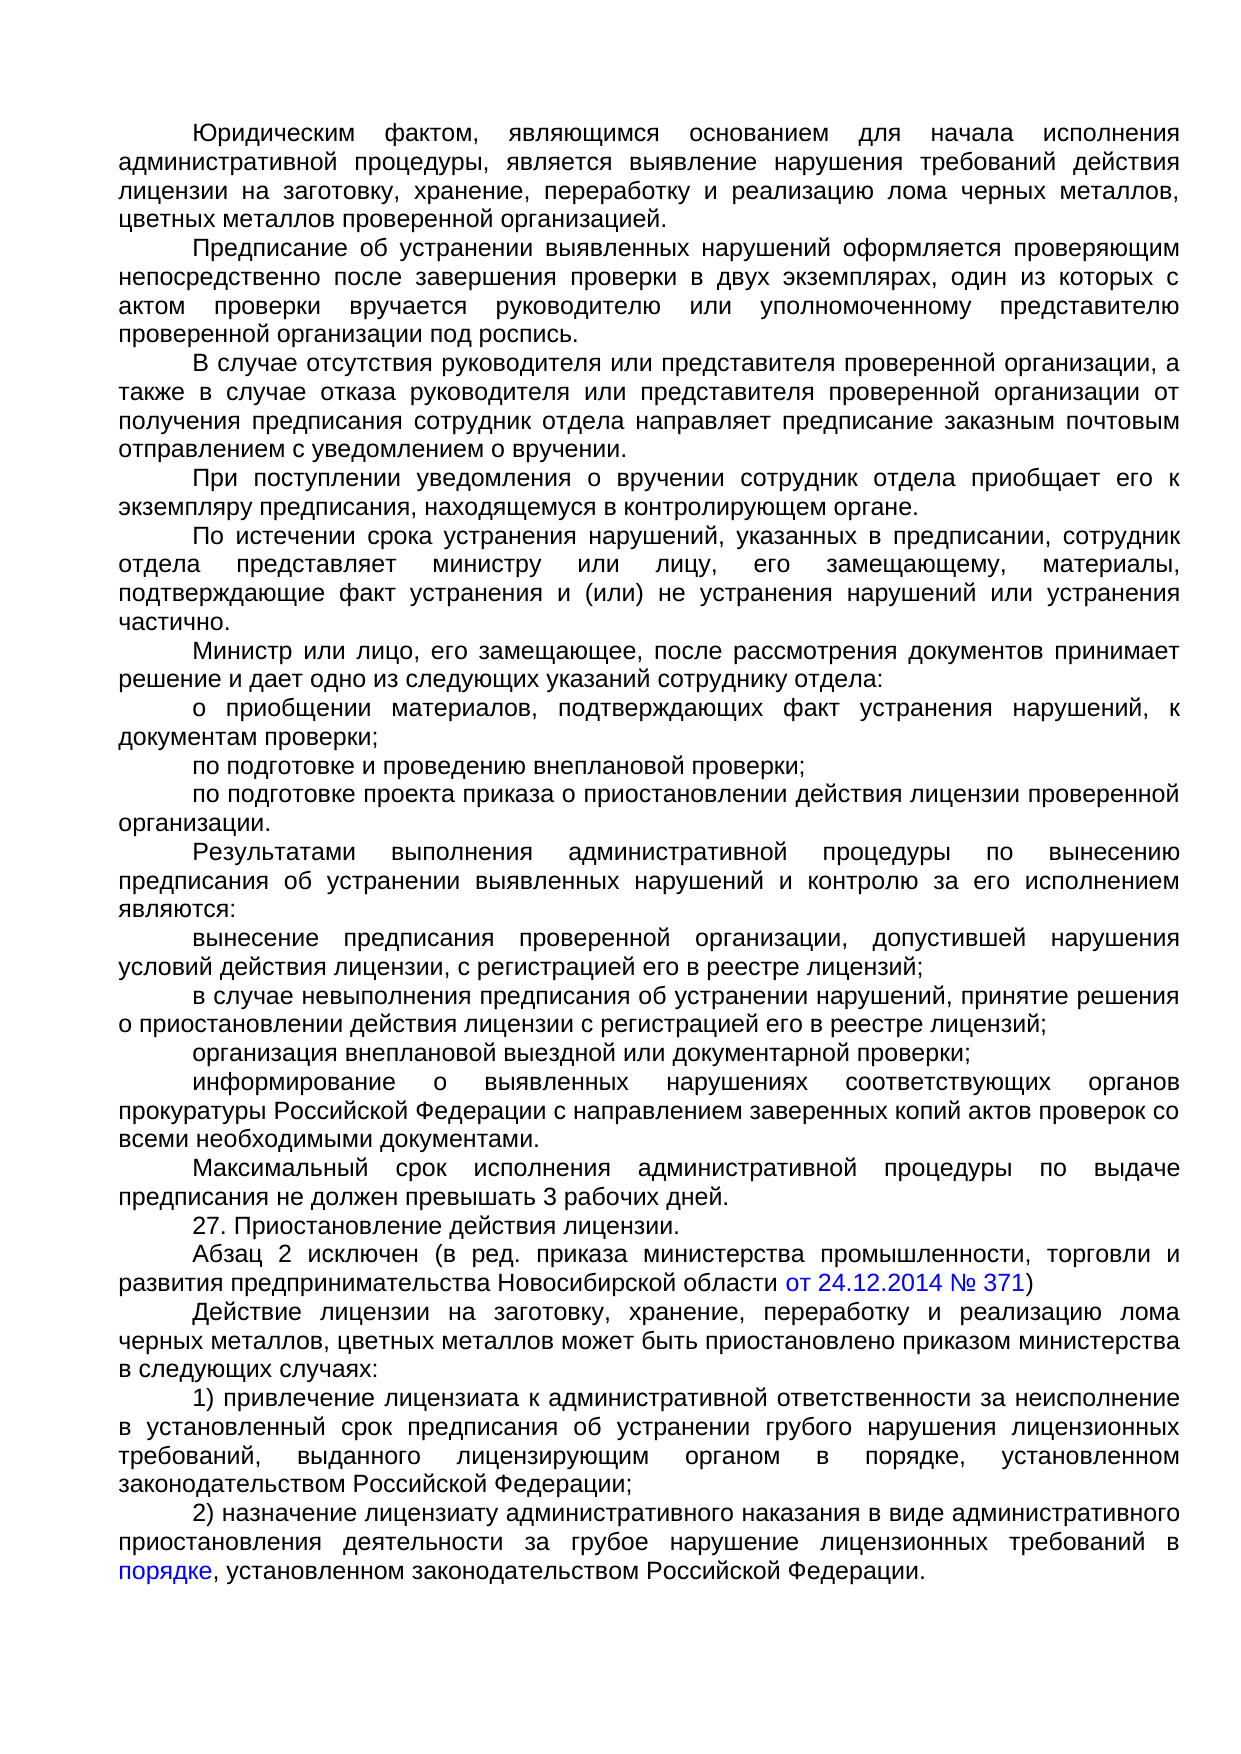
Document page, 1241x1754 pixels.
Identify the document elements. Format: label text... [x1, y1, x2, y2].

text При поступлении уведомления о вручении сотрудник отдела приобщает его к экземпляру предписания, находящемуся в контролирующем органе. [118, 463, 1181, 521]
text Министр или лицо, его замещающее, после рассмотрения документов принимает решение и дает одно из следующих указаний сотруднику отдела: [118, 636, 1181, 693]
text Юридическим фактом, являющимся основанием для начала исполнения административной процедуры, является выявление нарушения требований действия лицензии на заготовку, хранение, переработку и реализацию лома черных металлов, цветных металлов проверенной организацией. [118, 118, 1181, 233]
text Абзац 2 исключен (в ред. приказа министерства промышленности, торговли и развития предпринимательства Новосибирской области от 24.12.2014 № 371) [118, 1239, 1181, 1297]
text по подготовке проекта приказа о приостановлении действия лицензии проверенной организации. [118, 779, 1181, 837]
text о приобщении материалов, подтверждающих факт устранения нарушений, к документам проверки; [118, 693, 1181, 751]
text организация внеплановой выездной или документарной проверки; [118, 1038, 1181, 1067]
text Действие лицензии на заготовку, хранение, переработку и реализацию лома черных металлов, цветных металлов может быть приостановлено приказом министерства в следующих случаях: [118, 1297, 1181, 1383]
text 27. Приостановление действия лицензии. [118, 1211, 1181, 1239]
text вынесение предписания проверенной организации, допустившей нарушения условий действия лицензии, с регистрацией его в реестре лицензий; [118, 923, 1181, 981]
text По истечении срока устранения нарушений, указанных в предписании, сотрудник отдела представляет министру или лицу, его замещающему, материалы, подтверждающие факт устранения и (или) не устранения нарушений или устранения частично. [118, 521, 1181, 636]
text в случае невыполнения предписания об устранении нарушений, принятие решения о приостановлении действия лицензии с регистрацией его в реестре лицензий; [118, 981, 1181, 1038]
text 1) привлечение лицензиата к административной ответственности за неисполнение в установленный срок предписания об устранении грубого нарушения лицензионных требований, выданного лицензирующим органом в порядке, установленном законодательством Российской Федерации; [118, 1383, 1181, 1498]
text Результатами выполнения административной процедуры по вынесению предписания об устранении выявленных нарушений и контролю за его исполнением являются: [118, 837, 1181, 923]
text по подготовке и проведению внеплановой проверки; [118, 751, 1181, 779]
text Максимальный срок исполнения административной процедуры по выдаче предписания не должен превышать 3 рабочих дней. [118, 1153, 1181, 1211]
text информирование о выявленных нарушениях соответствующих органов прокуратуры Российской Федерации с направлением заверенных копий актов проверок со всеми необходимыми документами. [118, 1067, 1181, 1153]
text Предписание об устранении выявленных нарушений оформляется проверяющим непосредственно после завершения проверки в двух экземплярах, один из которых с актом проверки вручается руководителю или уполномоченному представителю проверенной организации под роспись. [118, 233, 1181, 348]
text В случае отсутствия руководителя или представителя проверенной организации, а также в случае отказа руководителя или представителя проверенной организации от получения предписания сотрудник отдела направляет предписание заказным почтовым отправлением с уведомлением о вручении. [118, 348, 1181, 463]
text 2) назначение лицензиату административного наказания в виде административного приостановления деятельности за грубое нарушение лицензионных требований в порядке, установленном законодательством Российской Федерации. [118, 1498, 1181, 1584]
